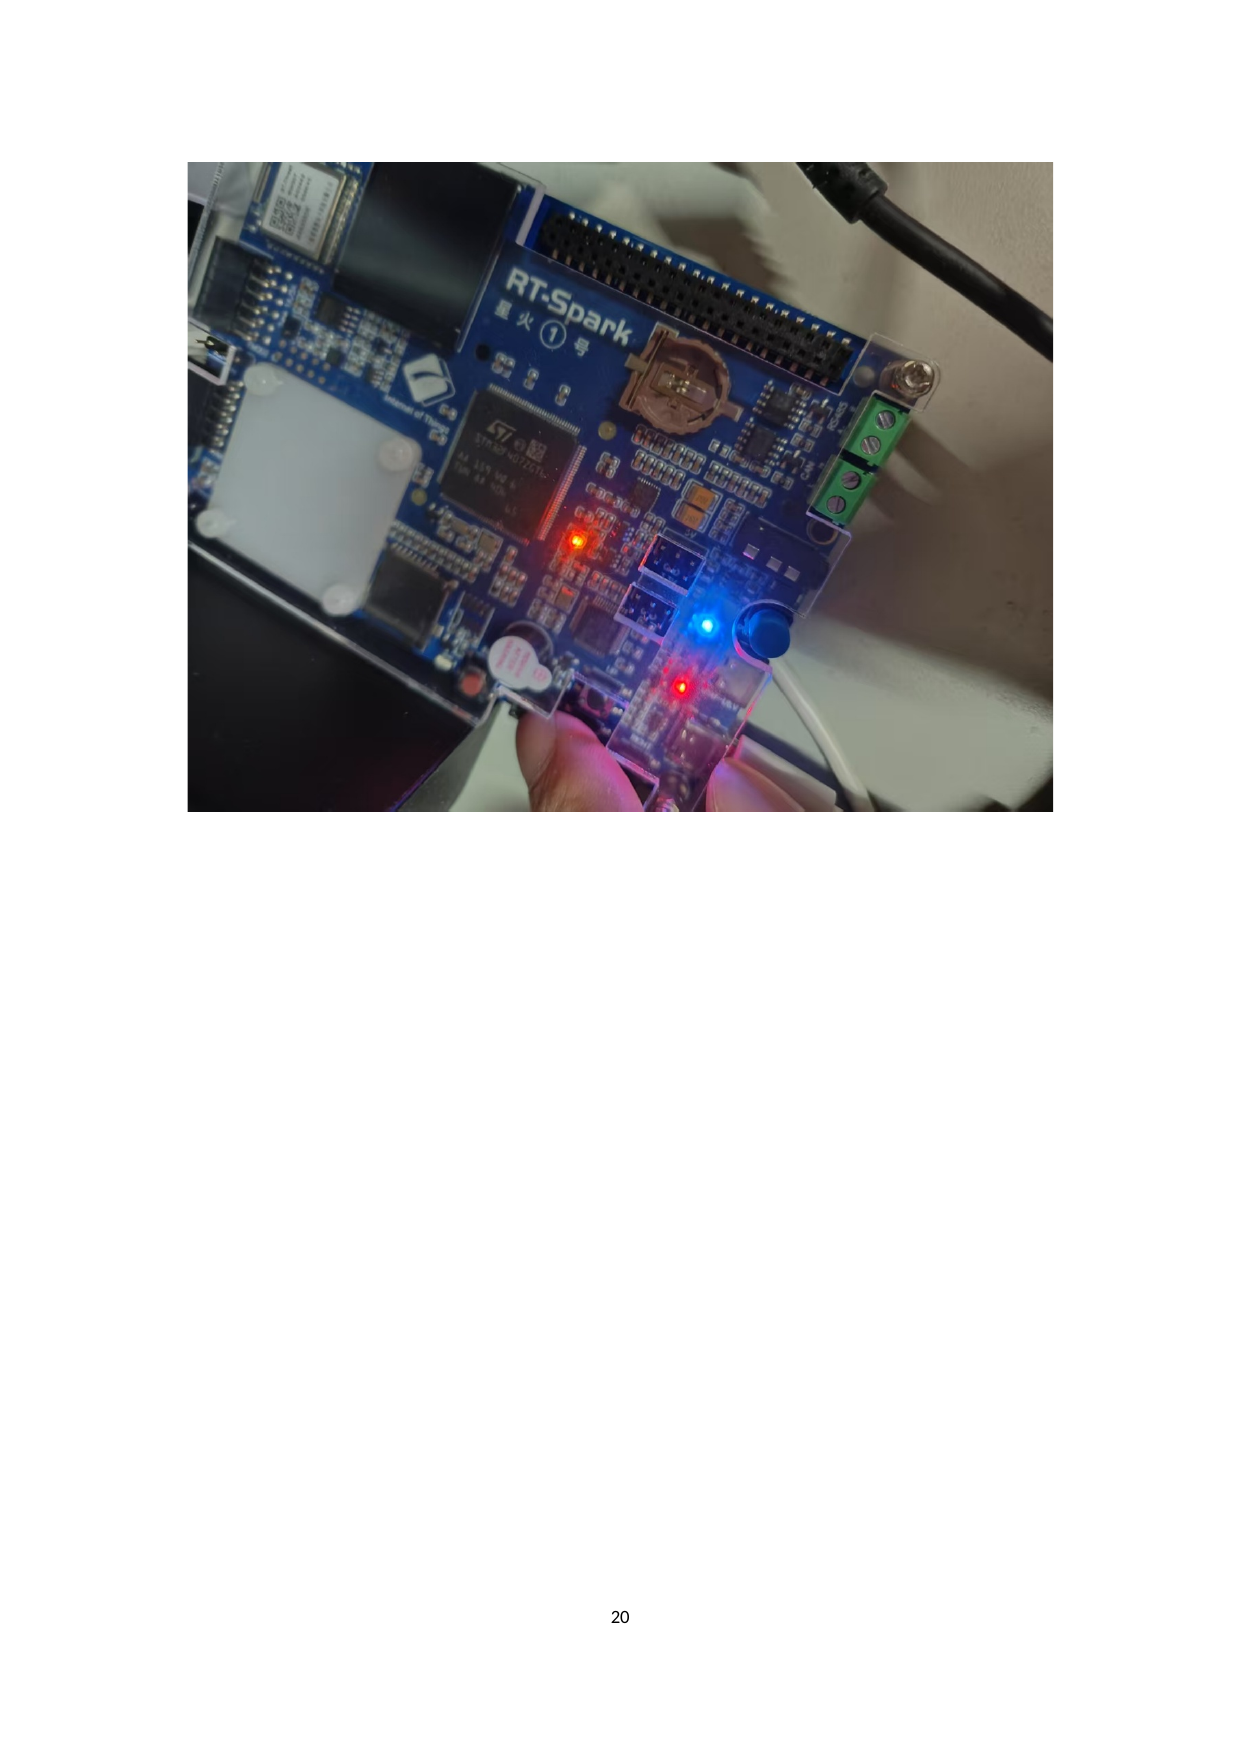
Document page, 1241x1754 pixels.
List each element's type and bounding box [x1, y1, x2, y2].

picture [187, 162, 1054, 812]
